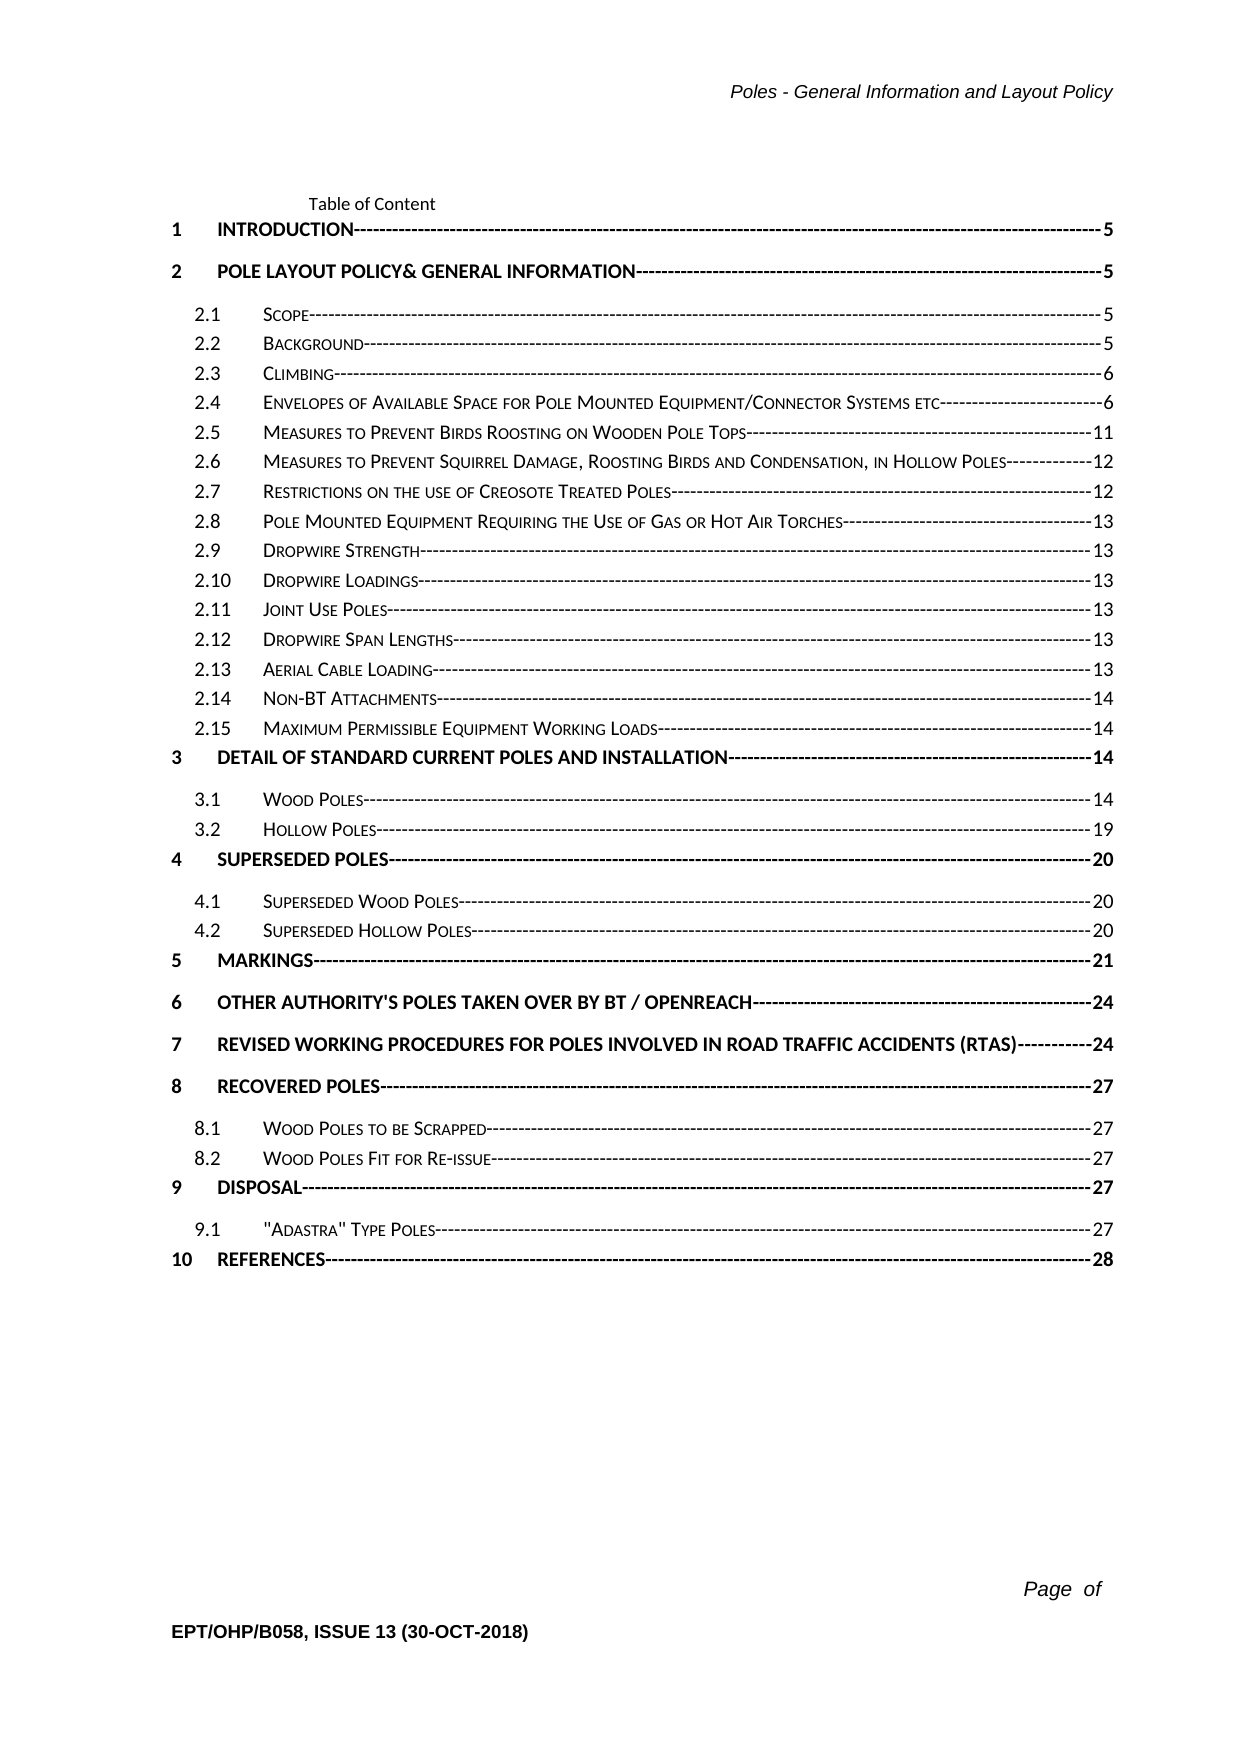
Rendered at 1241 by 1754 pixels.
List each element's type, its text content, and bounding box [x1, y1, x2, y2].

text 8.2 Wood Poles Fit for Re-issue 27 [194, 1145, 1114, 1170]
text 2.5 Measures to Prevent Birds Roosting on Wooden Pole Tops 11 [194, 419, 1114, 444]
text 2.2 Background 5 [194, 330, 1114, 356]
text 2.11 Joint Use Poles 13 [194, 597, 1114, 622]
text 4 Superseded Poles 20 [171, 846, 1114, 871]
text 2.13 Aerial Cable Loading 13 [194, 656, 1114, 681]
text 4.1 Superseded Wood Poles 20 [194, 888, 1114, 913]
text 8.1 Wood Poles to be Scrapped 27 [194, 1115, 1114, 1141]
text 2.3 Climbing 6 [194, 360, 1114, 385]
text 6 Other Authority's Poles Taken Over by BT / Openreach 24 [171, 989, 1114, 1014]
text 5 Markings 21 [171, 947, 1114, 972]
text 2.14 Non-BT Attachments 14 [194, 685, 1114, 711]
text 2.7 Restrictions on the use of Creosote Treated Poles 12 [194, 478, 1114, 504]
text 8 Recovered Poles 27 [171, 1073, 1114, 1099]
text 2 Pole Layout Policy& General Information 5 [171, 259, 1114, 284]
text 10 References 28 [171, 1246, 1114, 1272]
text 2.8 Pole Mounted Equipment Requiring the Use of Gas or Hot Air Torches 13 [194, 508, 1114, 533]
text 3.1 Wood Poles 14 [194, 787, 1114, 812]
text 2.12 Dropwire Span Lengths 13 [194, 626, 1114, 652]
text 9 Disposal 27 [171, 1174, 1114, 1200]
text Table of Content [309, 192, 1114, 215]
text 2.10 Dropwire Loadings 13 [194, 567, 1114, 592]
text 2.6 Measures to Prevent Squirrel Damage, Roosting Birds and Condensation, in Hollow Poles 12 [194, 449, 1114, 474]
text 2.1 Scope 5 [194, 301, 1114, 326]
text 2.4 Envelopes of Available Space for Pole Mounted Equipment/Connector Systems etc 6 [194, 389, 1114, 415]
text 3.2 Hollow Poles 19 [194, 816, 1114, 842]
text 2.15 Maximum Permissible Equipment Working Loads 14 [194, 715, 1114, 740]
text 4.2 Superseded Hollow Poles 20 [194, 917, 1114, 943]
text 3 Detail of Standard Current Poles and Installation 14 [171, 744, 1114, 770]
text 7 Revised Working Procedures for Poles Involved in Road Traffic Accidents (RTAs) 24 [171, 1031, 1114, 1057]
text 2.9 Dropwire Strength 13 [194, 537, 1114, 563]
text 9.1 "Adastra" Type Poles 27 [194, 1217, 1114, 1242]
text 1 Introduction 5 [171, 217, 1114, 242]
